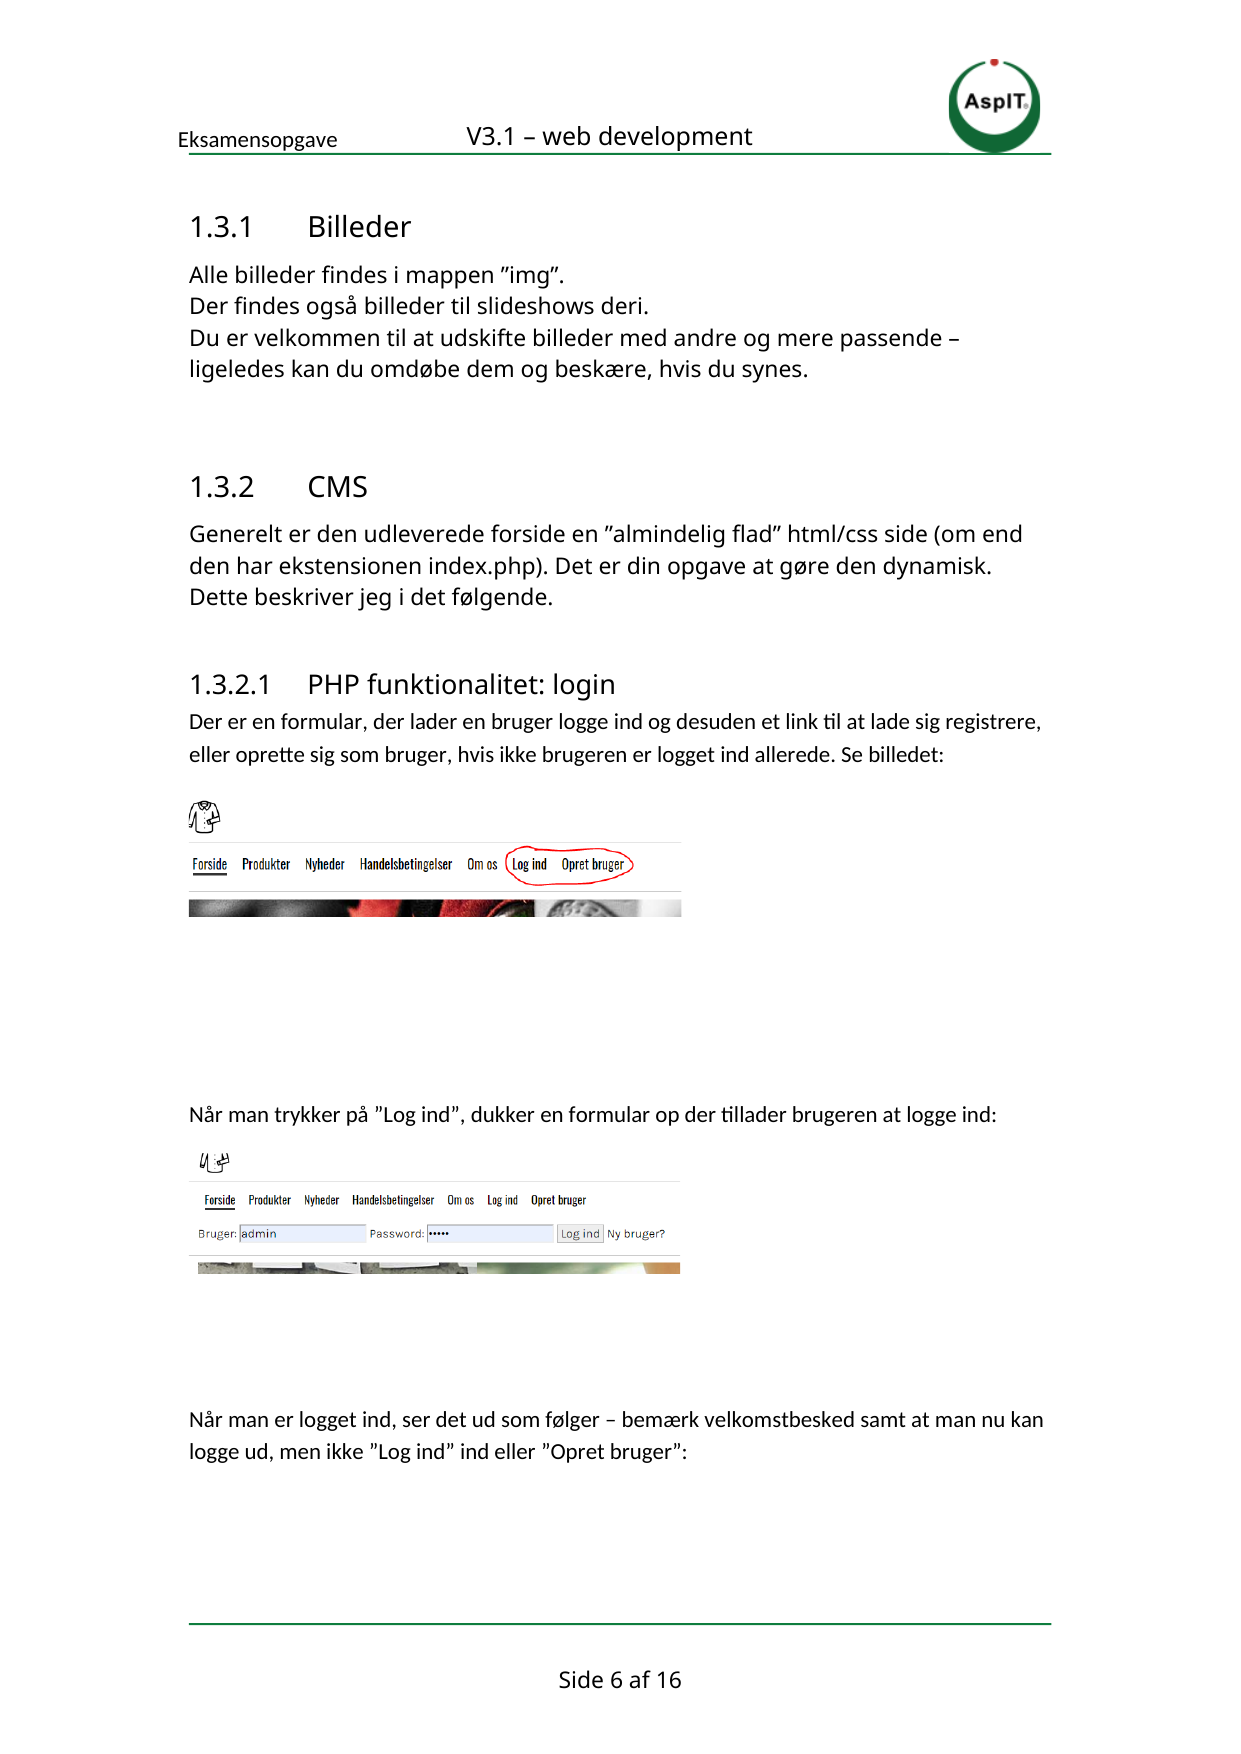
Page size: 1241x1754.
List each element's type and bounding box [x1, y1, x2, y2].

picture [188, 792, 682, 917]
picture [948, 59, 1040, 153]
picture [188, 1153, 681, 1274]
